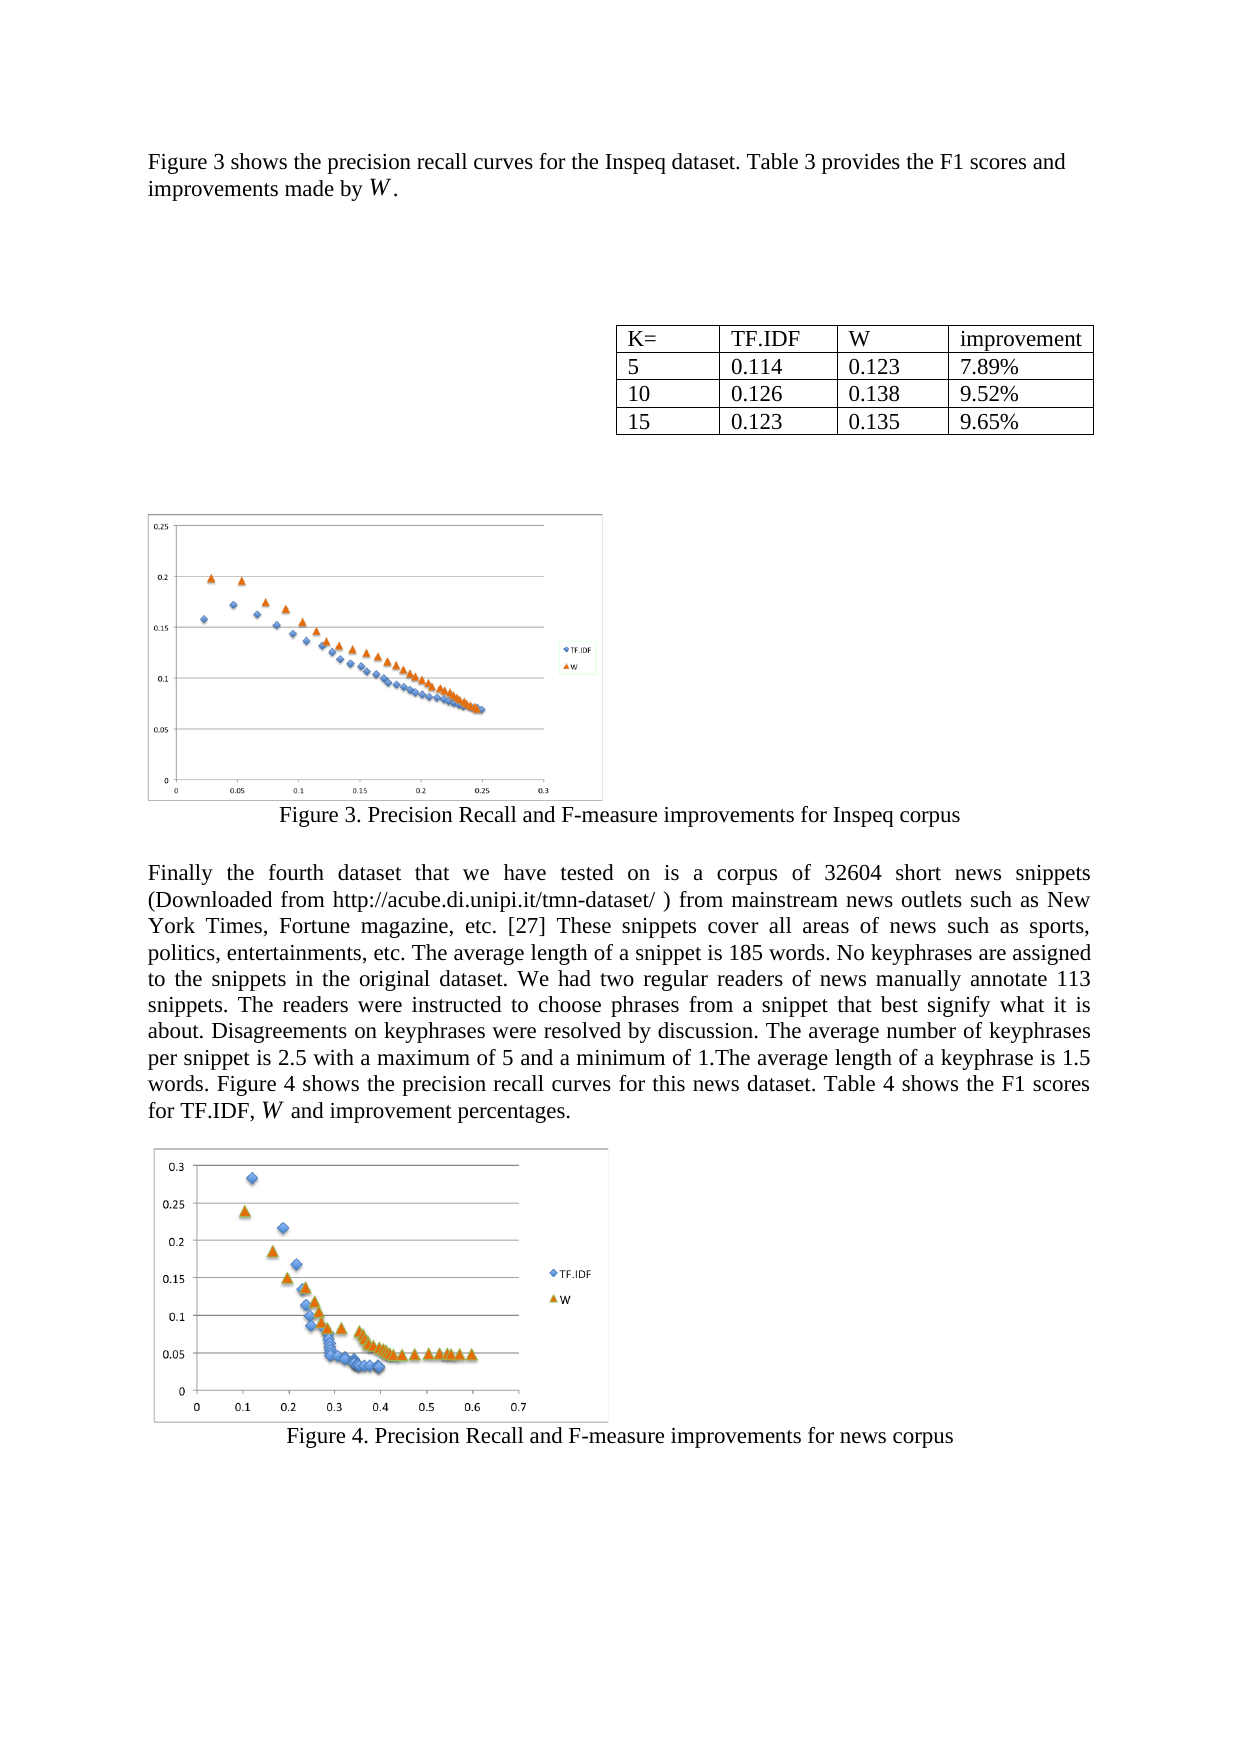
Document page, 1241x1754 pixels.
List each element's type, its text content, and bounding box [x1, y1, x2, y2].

table_header W [838, 326, 948, 352]
table_cell 7.89% [949, 353, 1093, 379]
table_cell 5 [617, 353, 719, 379]
picture [147, 514, 603, 801]
table_cell 0.123 [838, 353, 948, 379]
table_cell 9.52% [949, 380, 1093, 407]
table_cell 15 [617, 408, 719, 434]
table_cell 0.123 [720, 408, 837, 434]
text Finally the fourth dataset that we have tested on is a corpus of 32604 short news snippets (Downloaded from http://acube.di.unipi.it/tmn-dataset/ ) from mainstream news outlets such as New York Times, Fortune magazine, etc. [27] These snippets cover all areas of news such as sports, politics, entertainments, etc. The average length of a snippet is 185 words. No keyphrases are assigned to the snippets in the original dataset. We had two regular readers of news manually annotate 113 snippets. The readers were instructed to choose phrases from a snippet that best signify what it is about. Disagreements on keyphrases were resolved by discussion. The average number of keyphrases per snippet is 2.5 with a maximum of 5 and a minimum of 1.The average length of a keyphrase is 1.5 words. Figure 4 shows the precision recall curves for this news dataset. Table 4 shows the F1 scores for TF.IDF, and improvement percentages. [148, 859, 1092, 1124]
table_cell 9.65% [949, 408, 1093, 434]
table_cell 0.135 [838, 408, 948, 434]
table_header improvement [949, 326, 1093, 352]
table_cell 0.126 [720, 380, 837, 407]
text Figure 4. Precision Recall and F-measure improvements for news corpus [148, 1422, 1092, 1448]
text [148, 148, 1092, 202]
text Figure 3. Precision Recall and F-measure improvements for Inspeq corpus [148, 801, 1092, 827]
table_cell 10 [617, 380, 719, 407]
table_cell 0.114 [720, 353, 837, 379]
table_cell 0.138 [838, 380, 948, 407]
table_header TF.IDF [720, 326, 837, 352]
picture [153, 1148, 609, 1423]
table_header K= [617, 326, 719, 352]
